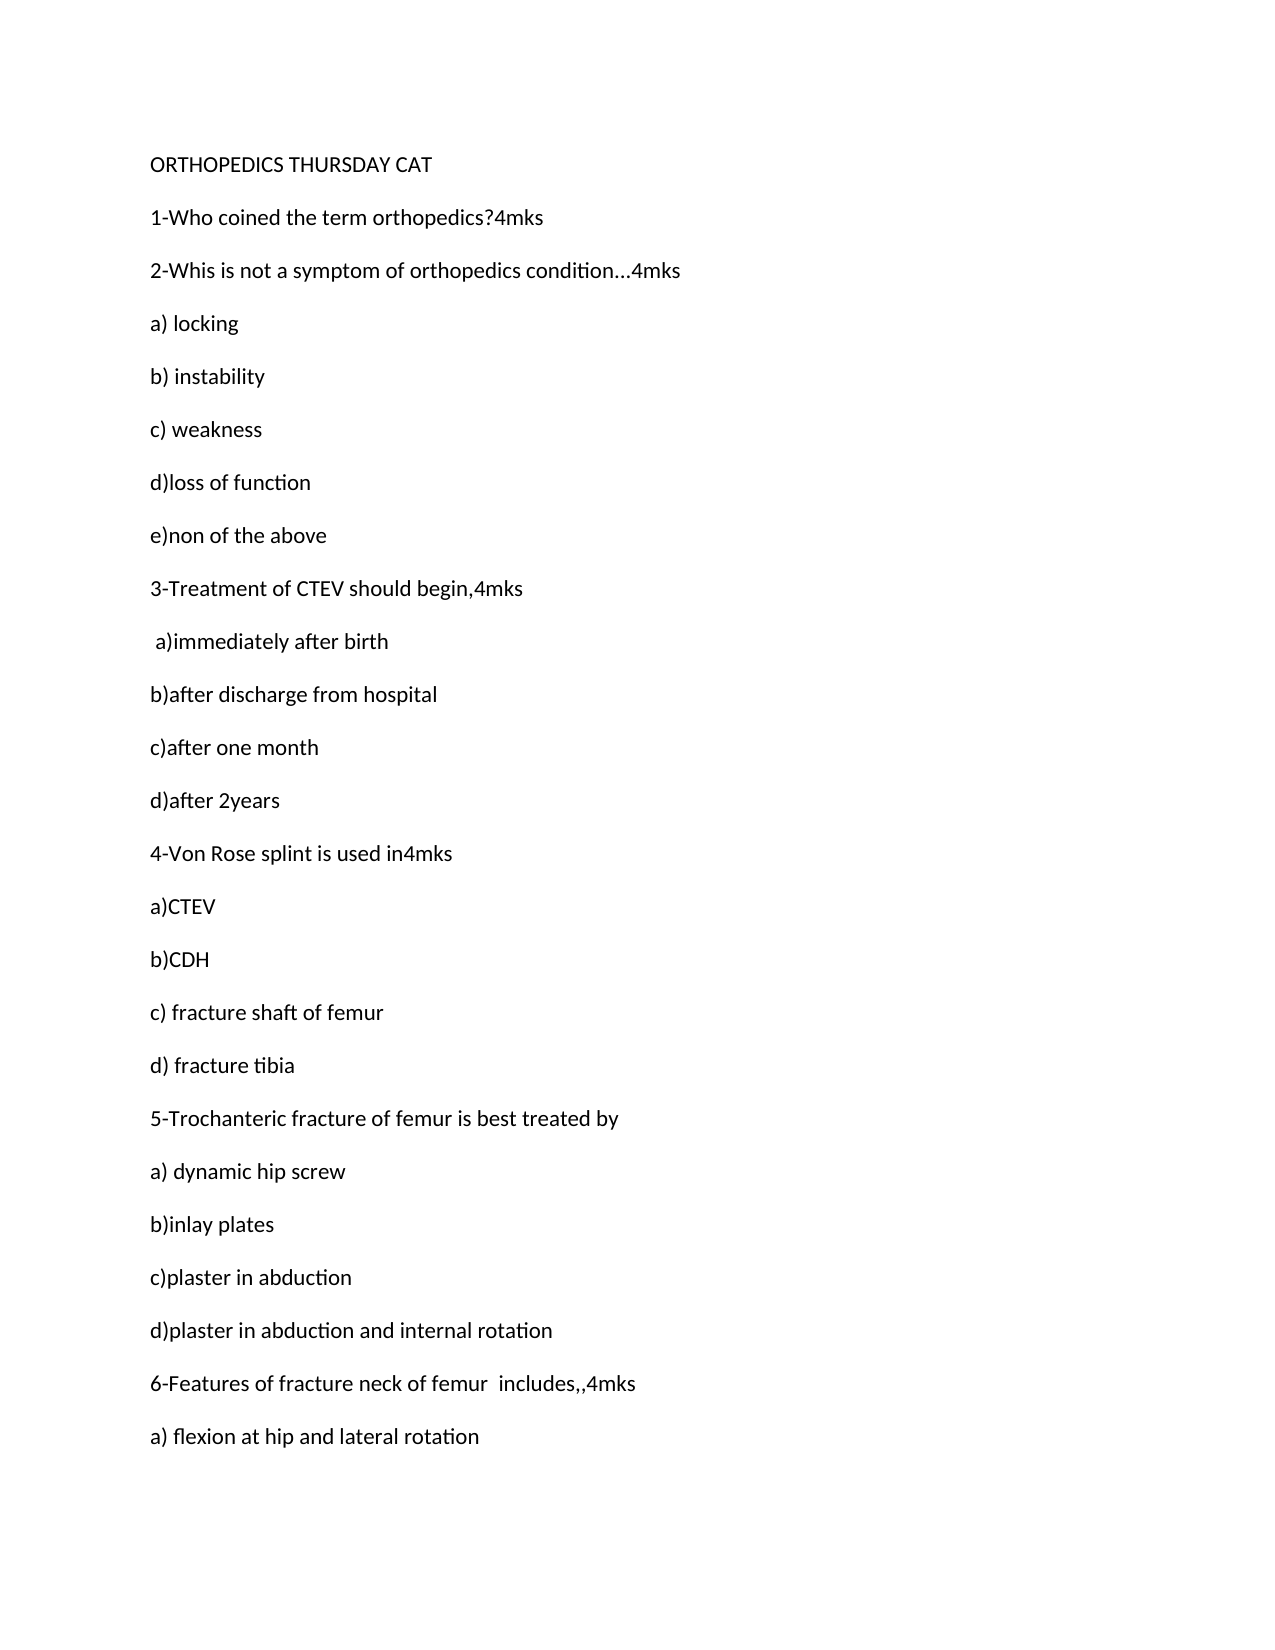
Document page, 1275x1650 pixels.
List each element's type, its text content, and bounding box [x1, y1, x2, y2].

text 5-Trochanteric fracture of femur is best treated by [150, 1104, 1125, 1132]
text d)plaster in abduction and internal rotation [150, 1316, 1125, 1344]
text e)non of the above [150, 521, 1125, 549]
text c)after one month [150, 733, 1125, 761]
text d)loss of function [150, 468, 1125, 496]
text b) instability [150, 362, 1125, 390]
text b)CDH [150, 945, 1125, 973]
text 3-Treatment of CTEV should begin,4mks [150, 574, 1125, 602]
text b)inlay plates [150, 1210, 1125, 1238]
text d) fracture tibia [150, 1051, 1125, 1079]
text a)CTEV [150, 892, 1125, 920]
text a) flexion at hip and lateral rotation [150, 1422, 1125, 1451]
text b)after discharge from hospital [150, 680, 1125, 708]
text c) fracture shaft of femur [150, 998, 1125, 1026]
text 1-Who coined the term orthopedics?4mks [150, 203, 1125, 231]
text a)immediately after birth [150, 627, 1125, 655]
text ORTHOPEDICS THURSDAY CAT [150, 150, 1125, 178]
text d)after 2years [150, 786, 1125, 814]
text c)plaster in abduction [150, 1263, 1125, 1291]
text 2-Whis is not a symptom of orthopedics condition...4mks [150, 256, 1125, 284]
text c) weakness [150, 415, 1125, 443]
text a) dynamic hip screw [150, 1157, 1125, 1185]
text a) locking [150, 309, 1125, 337]
text 6-Features of fracture neck of femur includes,,4mks [150, 1369, 1125, 1397]
text 4-Von Rose splint is used in4mks [150, 839, 1125, 867]
